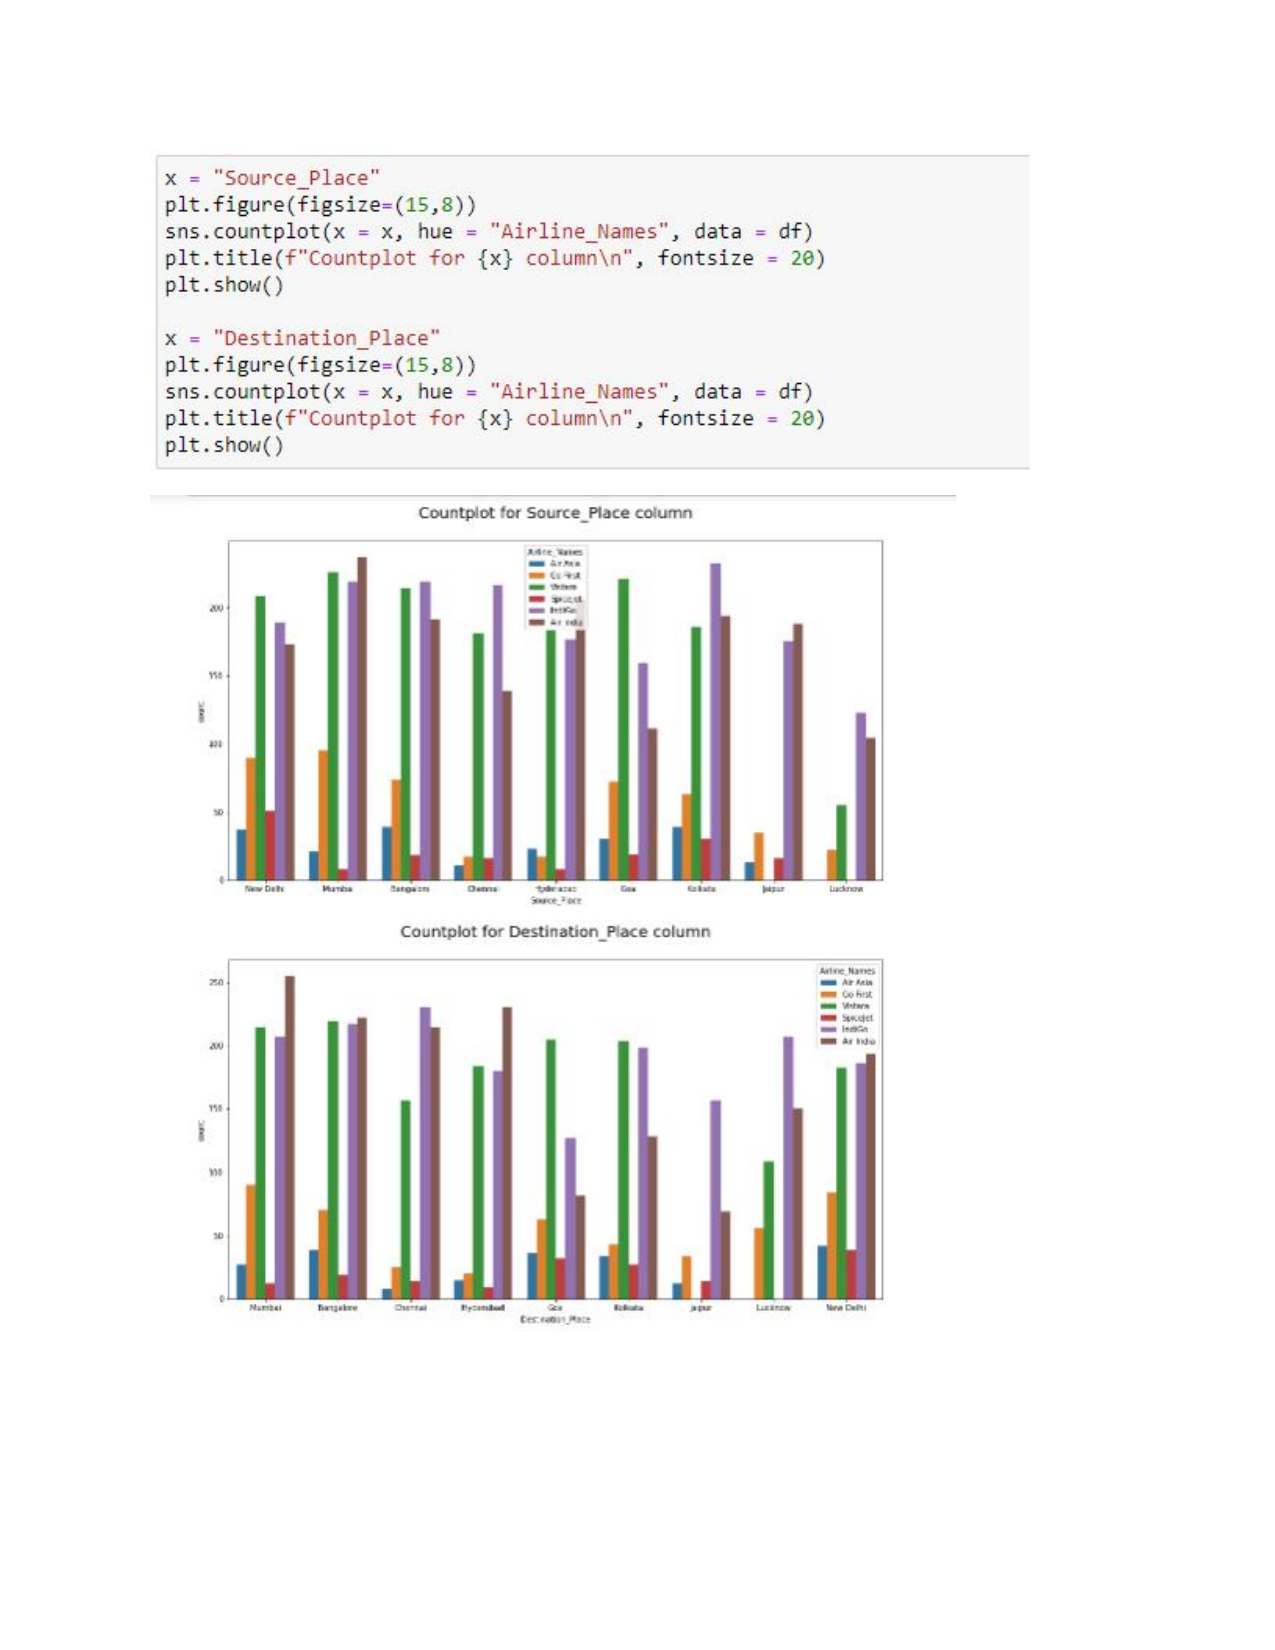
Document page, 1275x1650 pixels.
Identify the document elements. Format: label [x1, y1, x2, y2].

picture [150, 495, 957, 1339]
picture [150, 150, 1030, 471]
